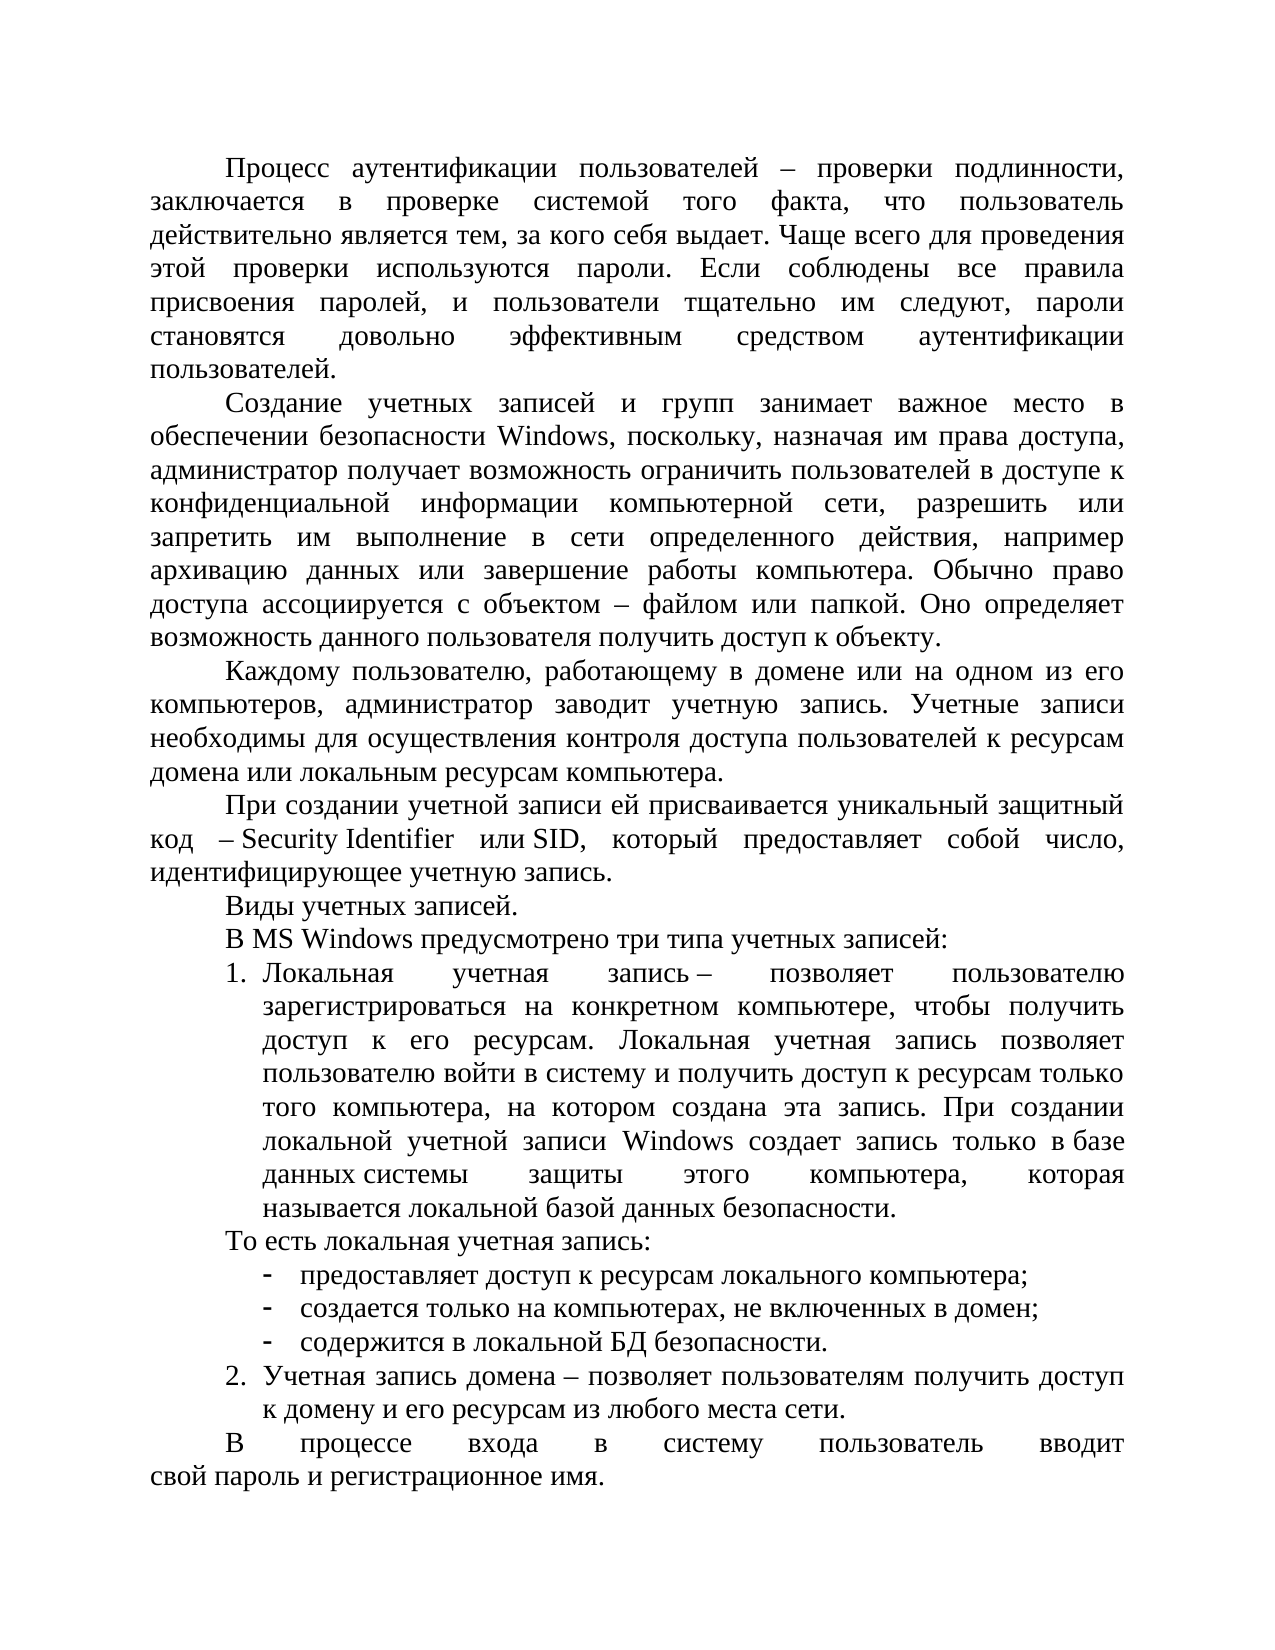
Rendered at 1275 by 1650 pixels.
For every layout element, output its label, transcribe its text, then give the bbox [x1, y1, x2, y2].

list Локальная учетная запись – позволяет пользователю зарегистрироваться на конкретном компьютере, чтобы получить доступ к его ресурсам. Локальная учетная запись позволяет пользователю войти в систему и получить доступ к ресурсам только того компьютера, на котором создана эта запись. При создании локальной учетной записи Windows создает запись только в базе данных системы защиты этого компьютера, которая называется локальной базой данных безопасности. [225, 955, 1125, 1223]
text Виды учетных записей. [150, 888, 1125, 921]
text То есть локальная учетная запись: [150, 1223, 1125, 1257]
text В процессе входа в систему пользователь вводит свой пароль и регистрационное имя. [150, 1425, 1125, 1492]
text В MS Windows предусмотрено три типа учетных записей: [150, 921, 1125, 955]
list создается только на компьютерах, не включенных в домен; [262, 1291, 1125, 1324]
text Процесс аутентификации пользователей – проверки подлинности, заключается в проверке системой того факта, что пользователь действительно является тем, за кого себя выдает. Чаще всего для проведения этой проверки используются пароли. Если соблюдены все правила присвоения паролей, и пользователи тщательно им следуют, пароли становятся довольно эффективным средством аутентификации пользователей. [150, 150, 1125, 385]
text При создании учетной записи ей присваивается уникальный защитный код – Security Identifier или SID, который предоставляет собой число, идентифицирующее учетную запись. [150, 787, 1125, 888]
list Учетная запись домена – позволяет пользователям получить доступ к домену и его ресурсам из любого места сети. [225, 1358, 1125, 1425]
text Каждому пользователю, работающему в домене или на одном из его компьютеров, администратор заводит учетную запись. Учетные записи необходимы для осуществления контроля доступа пользователей к ресурсам домена или локальным ресурсам компьютера. [150, 653, 1125, 787]
list предоставляет доступ к ресурсам локального компьютера; [262, 1257, 1125, 1291]
list содержится в локальной БД безопасности. [262, 1324, 1125, 1358]
text Создание учетных записей и групп занимает важное место в обеспечении безопасности Windows, поскольку, назначая им права доступа, администратор получает возможность ограничить пользователей в доступе к конфиденциальной информации компьютерной сети, разрешить или запретить им выполнение в сети определенного действия, например архивацию данных или завершение работы компьютера. Обычно право доступа ассоциируется с объектом – файлом или папкой. Оно определяет возможность данного пользователя получить доступ к объекту. [150, 385, 1125, 653]
